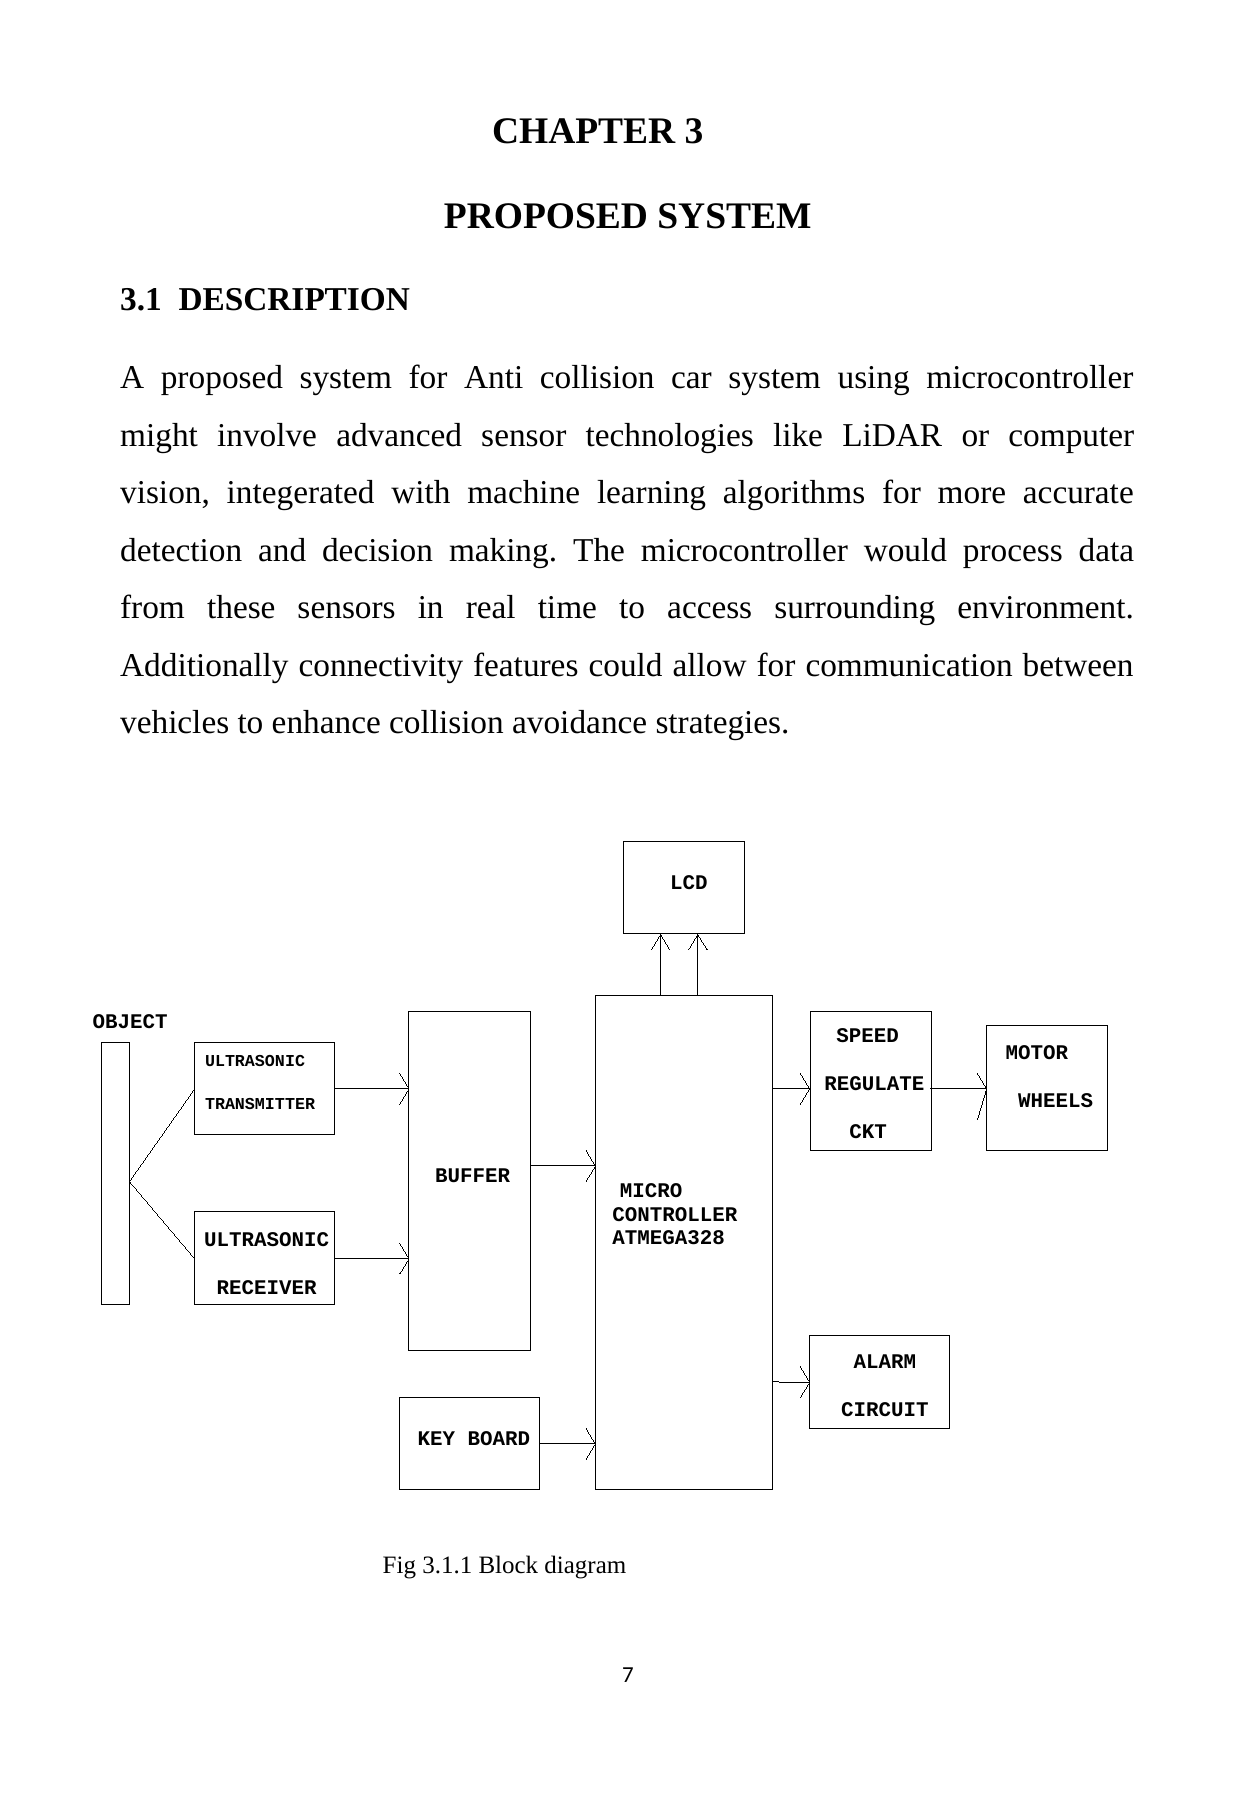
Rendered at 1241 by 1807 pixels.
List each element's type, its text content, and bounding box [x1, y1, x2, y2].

text PROPOSED SYSTEM [120, 193, 1135, 237]
text 3.1 DESCRIPTION [120, 279, 1135, 317]
text A proposed system for Anti collision car system using microcontroller might involve advanced sensor technologies like LiDAR or computer vision, integerated with machine learning algorithms for more accurate detection and decision making. The microcontroller would process data from these sensors in real time to access surrounding environment. Additionally connectivity features could allow for communication between vehicles to enhance collision avoidance strategies. [120, 357, 1135, 741]
text Fig 3.1.1 Block diagram [120, 1550, 1135, 1578]
text CHAPTER 3 [120, 108, 1135, 151]
